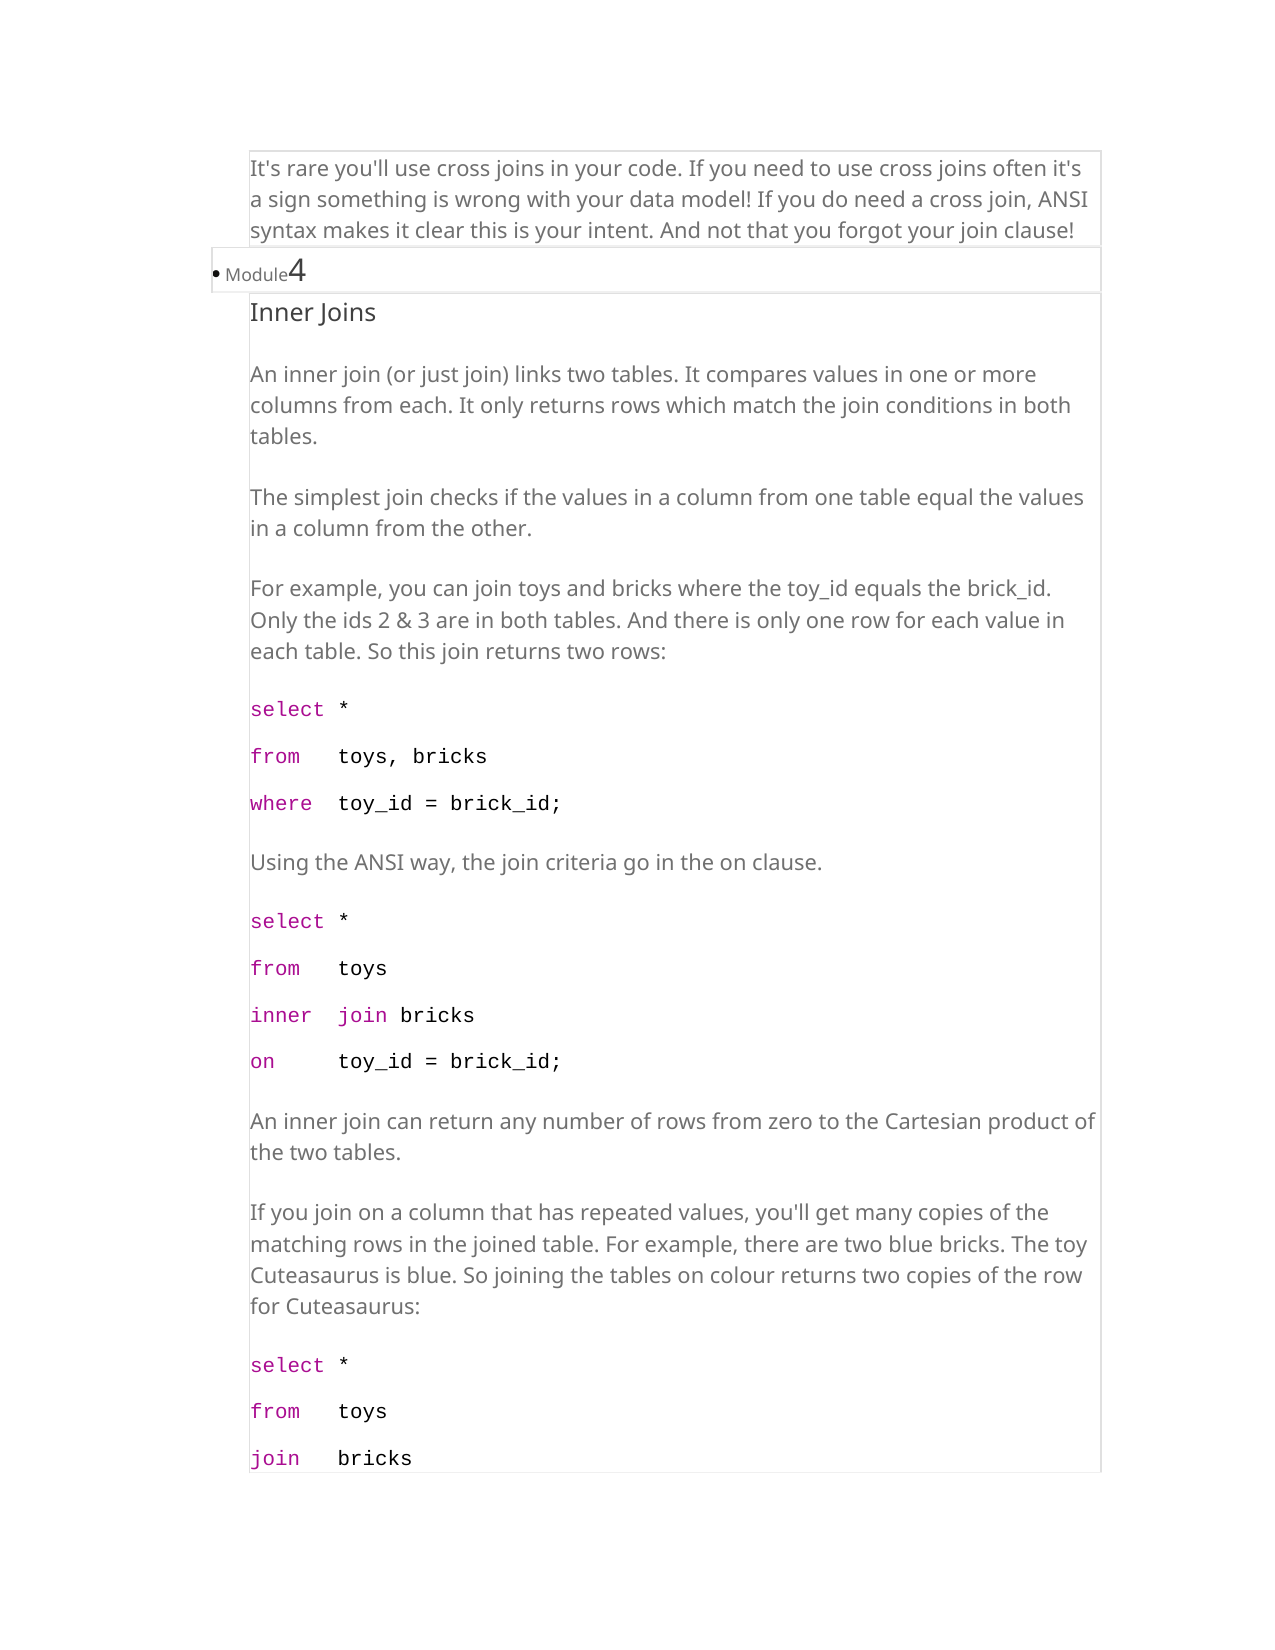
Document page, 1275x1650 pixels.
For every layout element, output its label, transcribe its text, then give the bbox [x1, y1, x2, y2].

text If you join on a column that has repeated values, you'll get many copies of the matching rows in the joined table. For example, there are two blue bricks. The toy Cuteasaurus is blue. So joining the tables on colour returns two copies of the row for Cuteasaurus: [250, 1194, 1100, 1321]
text select * [250, 905, 1100, 934]
text Using the ANSI way, the join criteria go in the on clause. [250, 844, 1100, 877]
text on toy_id = brick_id; [250, 1045, 1100, 1075]
text An inner join (or just join) links two tables. It compares values in one or more columns from each. It only returns rows which match the join conditions in both tables. [250, 356, 1100, 451]
text join bricks [250, 1442, 1100, 1472]
text It's rare you'll use cross joins in your code. If you need to use cross joins often it's a sign something is wrong with your data model! If you do need a cross join, ANSI syntax makes it clear this is your intent. And not that you forgot your join clause! [250, 152, 1100, 245]
text An inner join can return any number of rows from zero to the Cartesian product of the two tables. [250, 1103, 1100, 1167]
text from toys, bricks [250, 740, 1100, 770]
text inner join bricks [250, 998, 1100, 1028]
text from toys [250, 952, 1100, 981]
text The simplest join checks if the values in a column from one table equal the values in a column from the other. [250, 479, 1100, 543]
text select * [250, 693, 1100, 723]
text select * [250, 1348, 1100, 1378]
subtitle Inner Joins [250, 294, 1100, 328]
text For example, you can join toys and bricks where the toy_id equals the brick_id. Only the ids 2 & 3 are in both tables. And there is only one row for each value in each table. So this join returns two rows: [250, 570, 1100, 666]
text where toy_id = brick_id; [250, 787, 1100, 817]
text from toys [250, 1395, 1100, 1425]
list Module4 [213, 248, 1100, 291]
